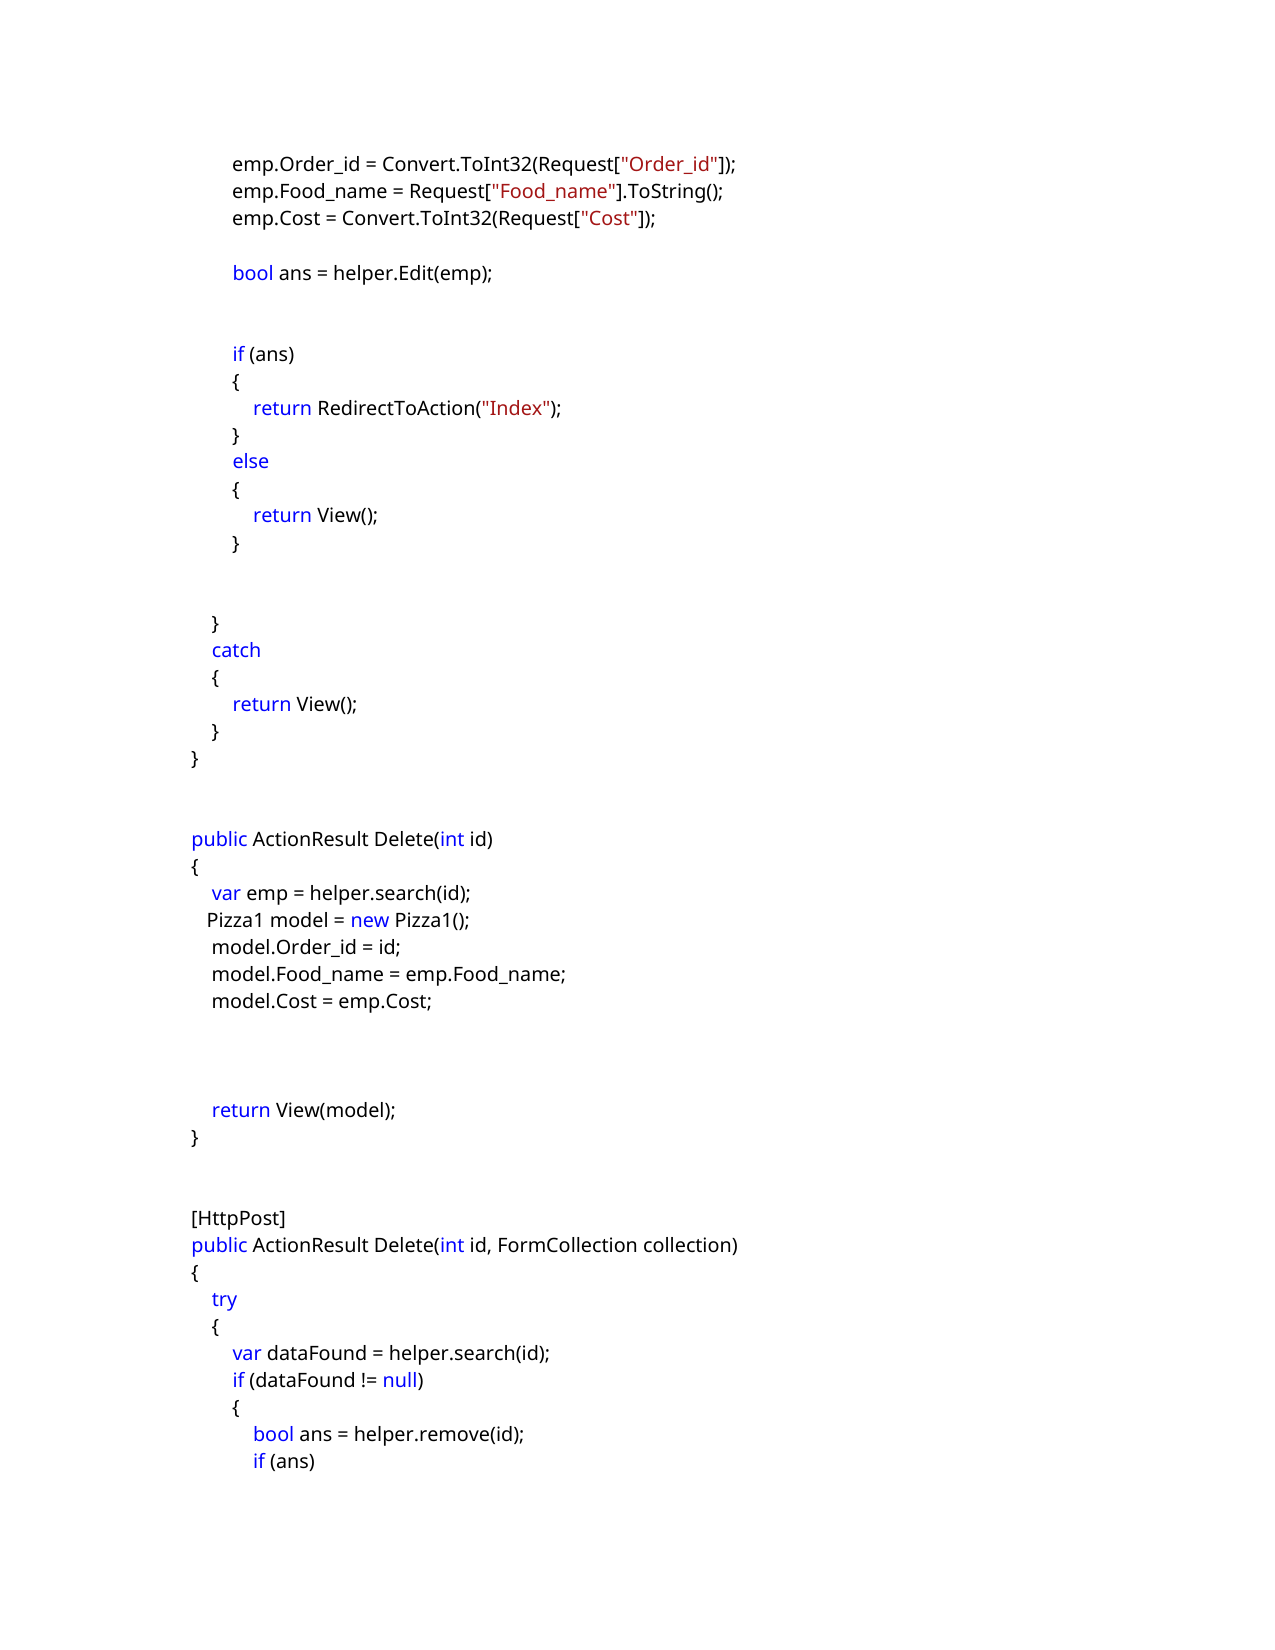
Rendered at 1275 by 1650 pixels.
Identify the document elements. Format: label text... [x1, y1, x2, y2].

text try [150, 1285, 1125, 1312]
text { [150, 852, 1125, 879]
text model.Order_id = id; [150, 933, 1125, 960]
text var emp = helper.search(id); [150, 879, 1125, 906]
text catch [150, 637, 1125, 664]
text public ActionResult Delete(int id, FormCollection collection) [150, 1231, 1125, 1258]
text emp.Cost = Convert.ToInt32(Request["Cost"]); [150, 204, 1125, 231]
text emp.Order_id = Convert.ToInt32(Request["Order_id"]); [150, 150, 1125, 177]
text bool ans = helper.Edit(emp); [150, 259, 1125, 286]
text if (ans) [150, 1447, 1125, 1474]
text { [150, 664, 1125, 691]
text emp.Food_name = Request["Food_name"].ToString(); [150, 177, 1125, 204]
text return RedirectToAction("Index"); [150, 394, 1125, 421]
text } [150, 421, 1125, 448]
text } [150, 610, 1125, 637]
text var dataFound = helper.search(id); [150, 1339, 1125, 1366]
text model.Food_name = emp.Food_name; [150, 960, 1125, 987]
text { [150, 1258, 1125, 1285]
text Pizza1 model = new Pizza1(); [150, 906, 1125, 933]
text if (dataFound != null) [150, 1366, 1125, 1393]
text return View(); [150, 502, 1125, 529]
text else [150, 448, 1125, 475]
text model.Cost = emp.Cost; [150, 987, 1125, 1014]
text public ActionResult Delete(int id) [150, 826, 1125, 852]
text return View(model); [150, 1096, 1125, 1123]
text { [150, 1312, 1125, 1339]
text } [150, 529, 1125, 556]
text bool ans = helper.remove(id); [150, 1420, 1125, 1447]
text return View(); [150, 691, 1125, 718]
text } [150, 718, 1125, 744]
text { [150, 1393, 1125, 1420]
text [HttpPost] [150, 1204, 1125, 1231]
text } [150, 744, 1125, 772]
text if (ans) [150, 340, 1125, 367]
text { [150, 367, 1125, 394]
text { [150, 475, 1125, 502]
text } [150, 1123, 1125, 1150]
